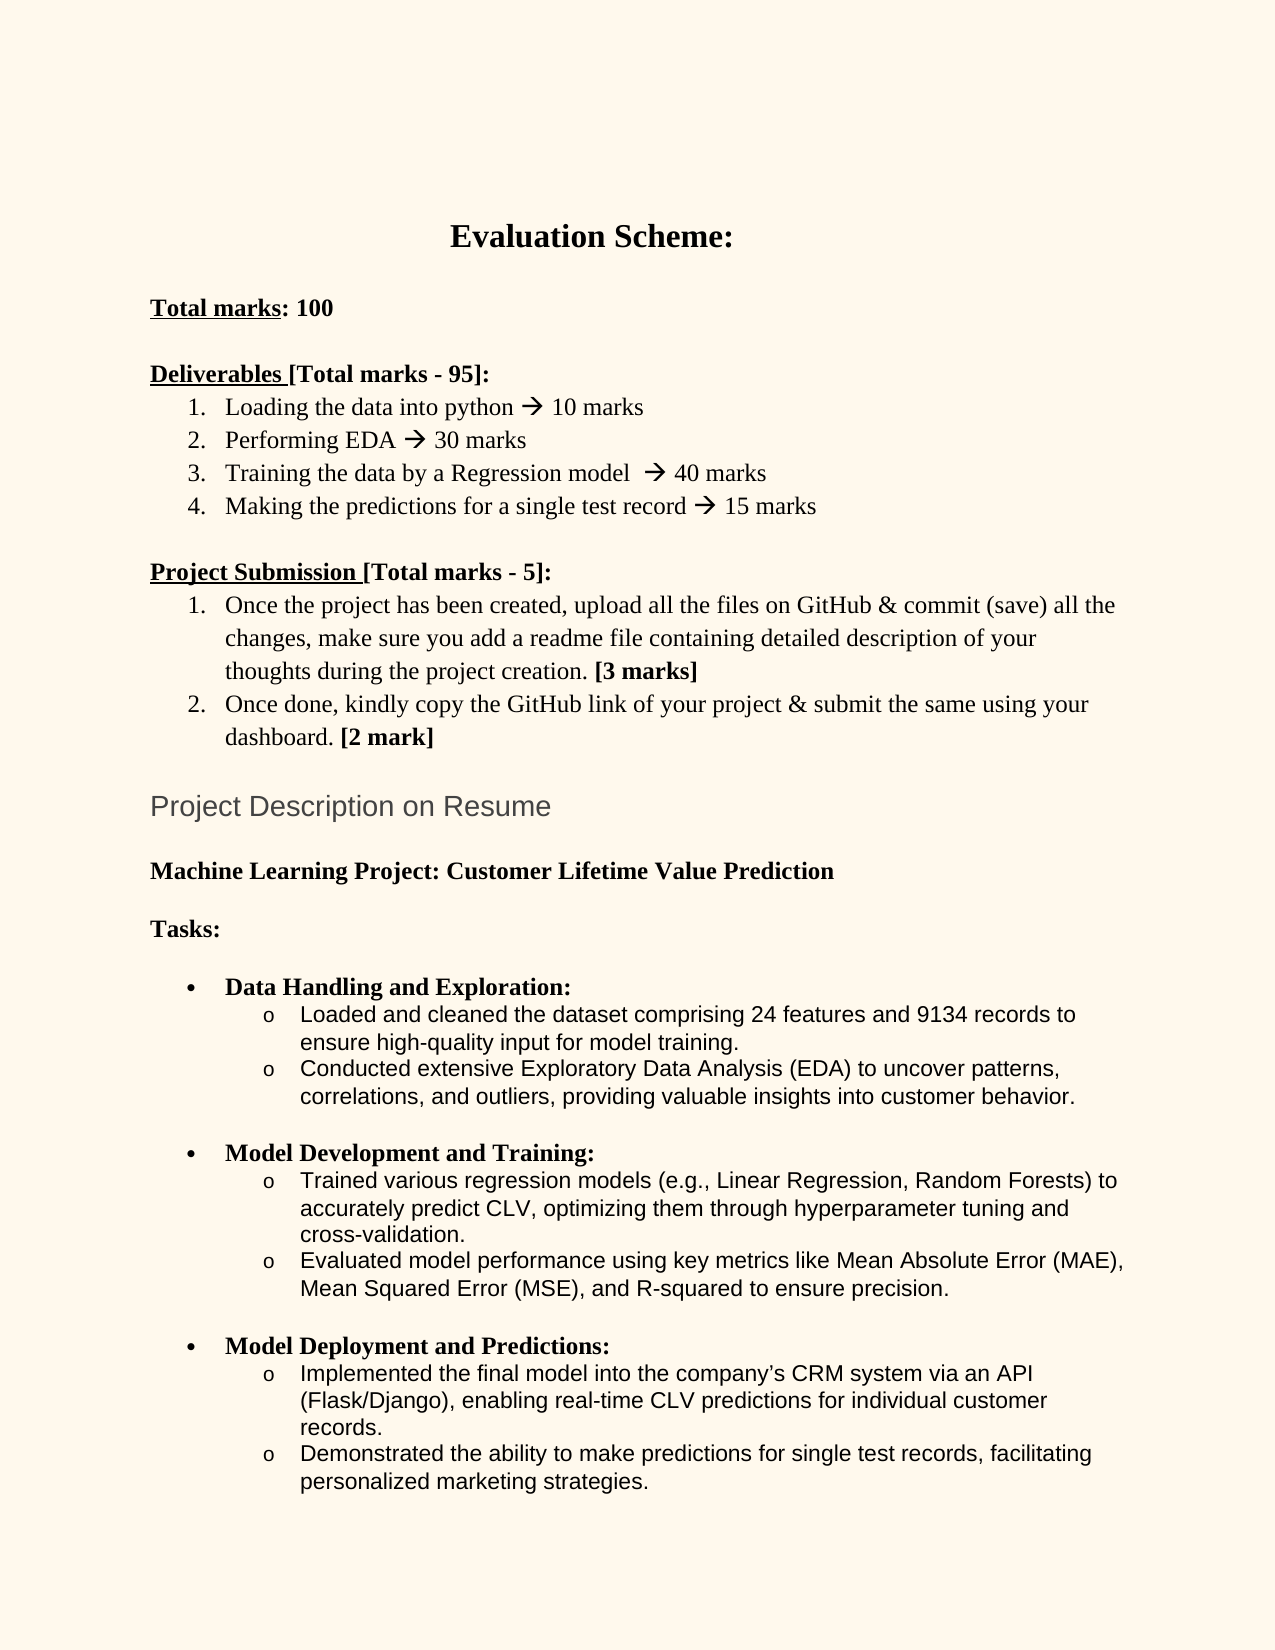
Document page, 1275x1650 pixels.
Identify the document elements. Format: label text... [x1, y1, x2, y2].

list Trained various regression models (e.g., Linear Regression, Random Forests) to accurately predict CLV, optimizing them through hyperparameter tuning and cross-validation. [262, 1225, 1125, 1306]
text Deliverables [Total marks - 95]: [150, 359, 1125, 388]
list Data Handling and Exploration: [187, 972, 1125, 1001]
text Evaluation Scheme: [375, 216, 1125, 254]
list Model Development and Training: [187, 1167, 1125, 1196]
subtitle Project Description on Resume [150, 789, 1125, 822]
text Total marks: 100 [150, 293, 1125, 322]
list Once the project has been created, upload all the files on GitHub & commit (save) all the changes, make sure you add a readme file containing detailed description of your thoughts during the project creation. [3 marks] [187, 590, 1125, 685]
list Evaluated model performance using key metrics like Mean Absolute Error (MAE), Mean Squared Error (MSE), and R-squared to ensure precision. [262, 1306, 1125, 1360]
list Model Deployment and Predictions: [187, 1389, 1125, 1418]
list Training the data by a Regression model 40 marks [187, 458, 1125, 487]
list Performing EDA 30 marks [187, 425, 1125, 454]
list Conducted extensive Exploratory Data Analysis (EDA) to uncover patterns, correlations, and outliers, providing valuable insights into customer behavior. [262, 1084, 1125, 1138]
list Making the predictions for a single test record 15 marks [187, 491, 1125, 520]
list Once done, kindly copy the GitHub link of your project & submit the same using your dashboard. [2 mark] [187, 689, 1125, 751]
text Tasks: [150, 914, 1125, 943]
list Loaded and cleaned the dataset comprising 24 features and 9134 records to ensure high-quality input for model training. [262, 1030, 1125, 1084]
text Machine Learning Project: Customer Lifetime Value Prediction [150, 856, 1125, 885]
list Loading the data into python 10 marks [187, 392, 1125, 421]
text Project Submission [Total marks - 5]: [150, 557, 1125, 586]
